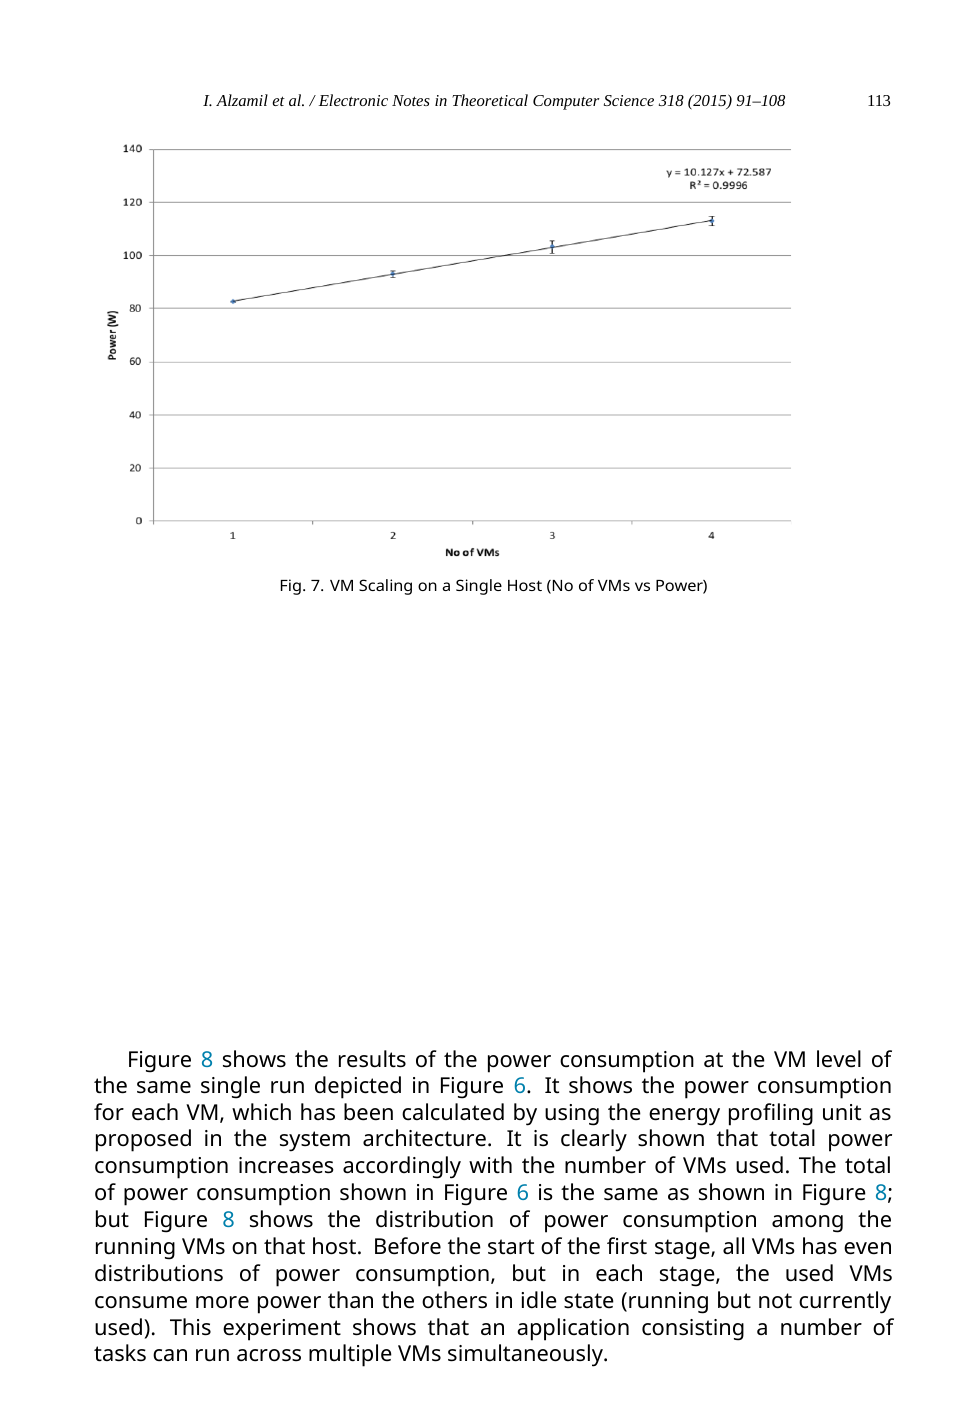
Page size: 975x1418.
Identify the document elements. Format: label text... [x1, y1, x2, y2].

text Figure 8 shows the results of the power consumption at the VM level of the same single run depicted in Figure 6. It shows the power consumption for each VM, which has been calculated by using the energy profiling unit as proposed in the system architecture. It is clearly shown that total power consumption increases accordingly with the number of VMs used. The total of power consumption shown in Figure 6 is the same as shown in Figure 8; but Figure 8 shows the distribution of power consumption among the running VMs on that host. Before the start of the first stage, all VMs has even distributions of power consumption, but in each stage, the used VMs consume more power than the others in idle state (running but not currently used). This experiment shows that an application consisting a number of tasks can run across multiple VMs simultaneously. [94, 1046, 893, 1368]
text Fig. 7. VM Scaling on a Single Host (No of VMs vs Power) [94, 574, 892, 596]
picture [106, 144, 792, 557]
